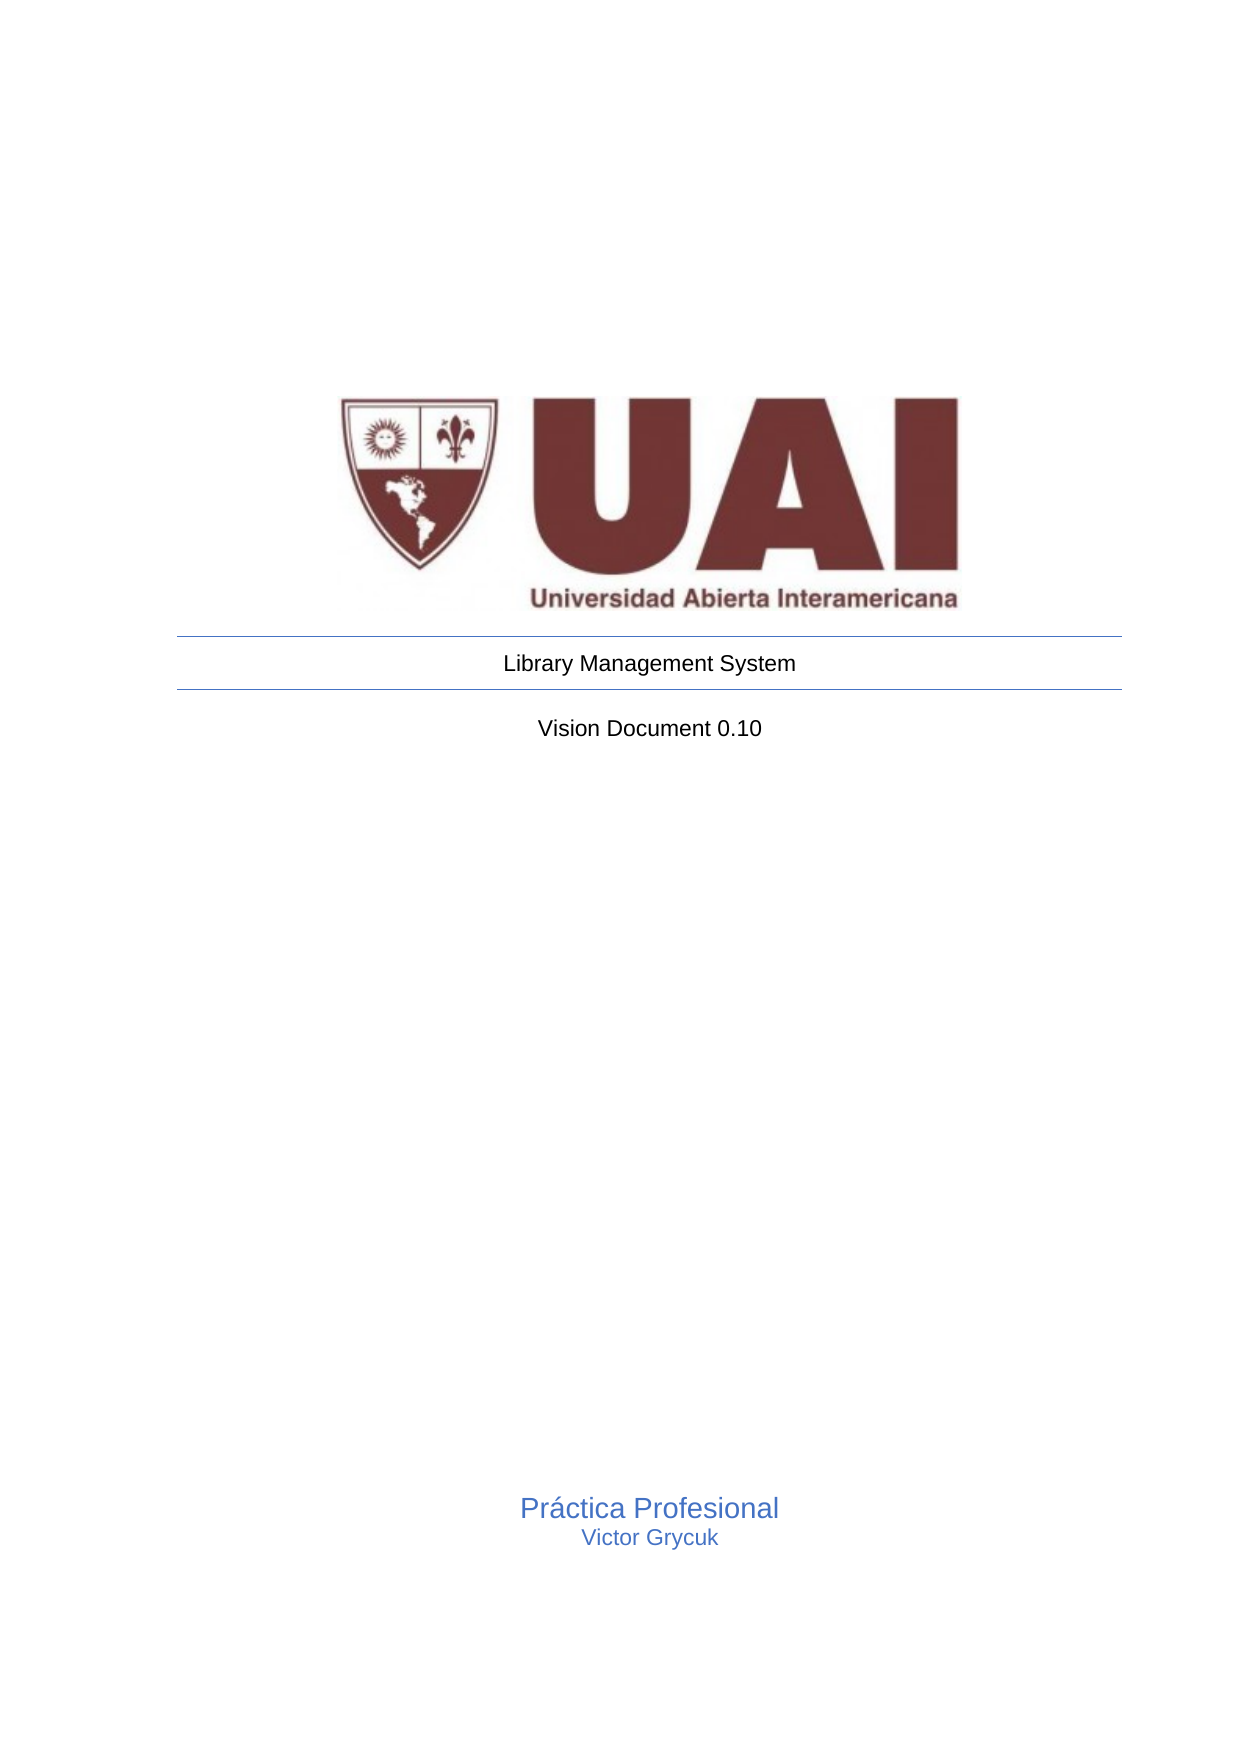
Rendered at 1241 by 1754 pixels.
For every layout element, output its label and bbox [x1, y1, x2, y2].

picture [337, 396, 963, 611]
